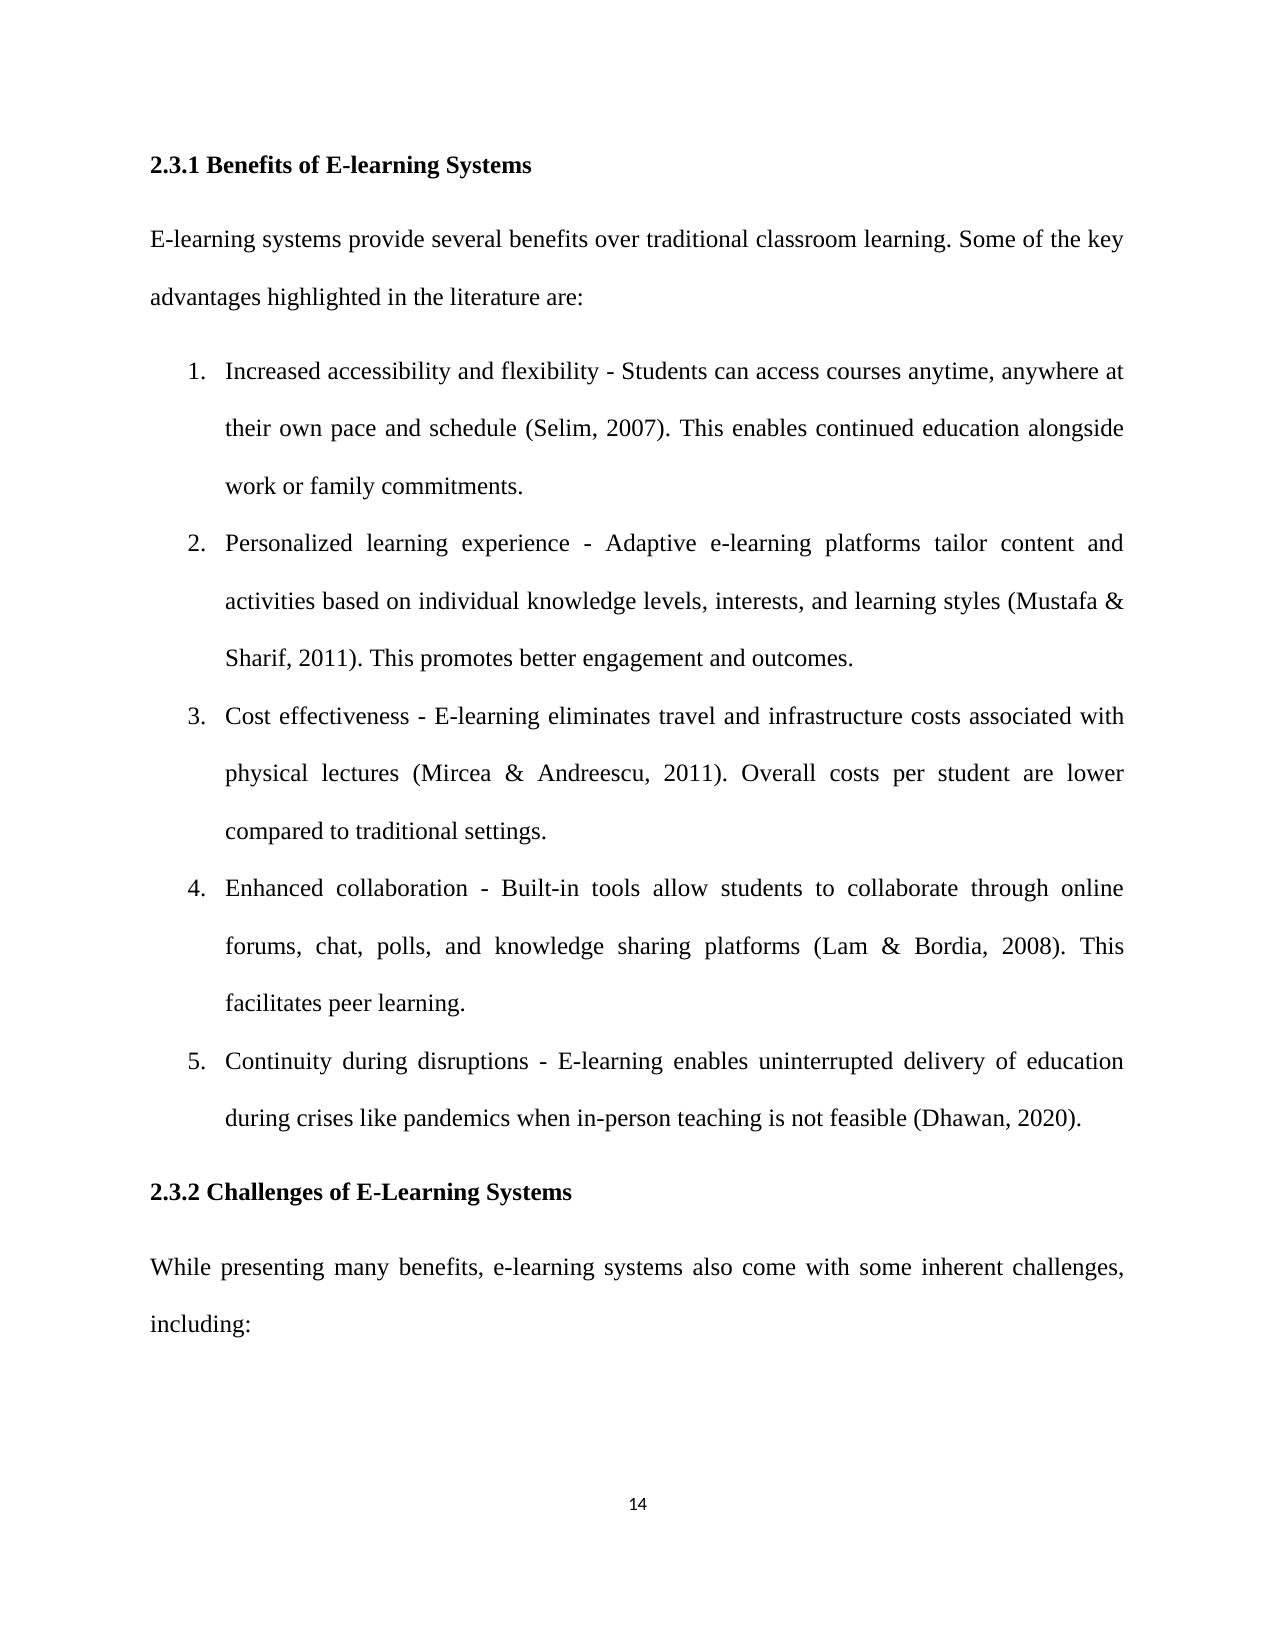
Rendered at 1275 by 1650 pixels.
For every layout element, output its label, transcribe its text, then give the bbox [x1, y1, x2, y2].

text 2.3.1 Benefits of E-learning Systems [150, 150, 1125, 179]
list Increased accessibility and flexibility - Students can access courses anytime, anywhere at their own pace and schedule (Selim, 2007). This enables continued education alongside work or family commitments. [187, 356, 1125, 499]
text E-learning systems provide several benefits over traditional classroom learning. Some of the key advantages highlighted in the literature are: [150, 224, 1125, 310]
text While presenting many benefits, e-learning systems also come with some inherent challenges, including: [150, 1252, 1125, 1338]
list Continuity during disruptions - E-learning enables uninterrupted delivery of education during crises like pandemics when in-person teaching is not feasible (Dhawan, 2020). [187, 1046, 1125, 1132]
list Personalized learning experience - Adaptive e-learning platforms tailor content and activities based on individual knowledge levels, interests, and learning styles (Mustafa & Sharif, 2011). This promotes better engagement and outcomes. [187, 528, 1125, 672]
list Cost effectiveness - E-learning eliminates travel and infrastructure costs associated with physical lectures (Mircea & Andreescu, 2011). Overall costs per student are lower compared to traditional settings. [187, 701, 1125, 844]
text 2.3.2 Challenges of E-Learning Systems [150, 1177, 1125, 1206]
list Enhanced collaboration - Built-in tools allow students to collaborate through online forums, chat, polls, and knowledge sharing platforms (Lam & Bordia, 2008). This facilitates peer learning. [187, 873, 1125, 1017]
